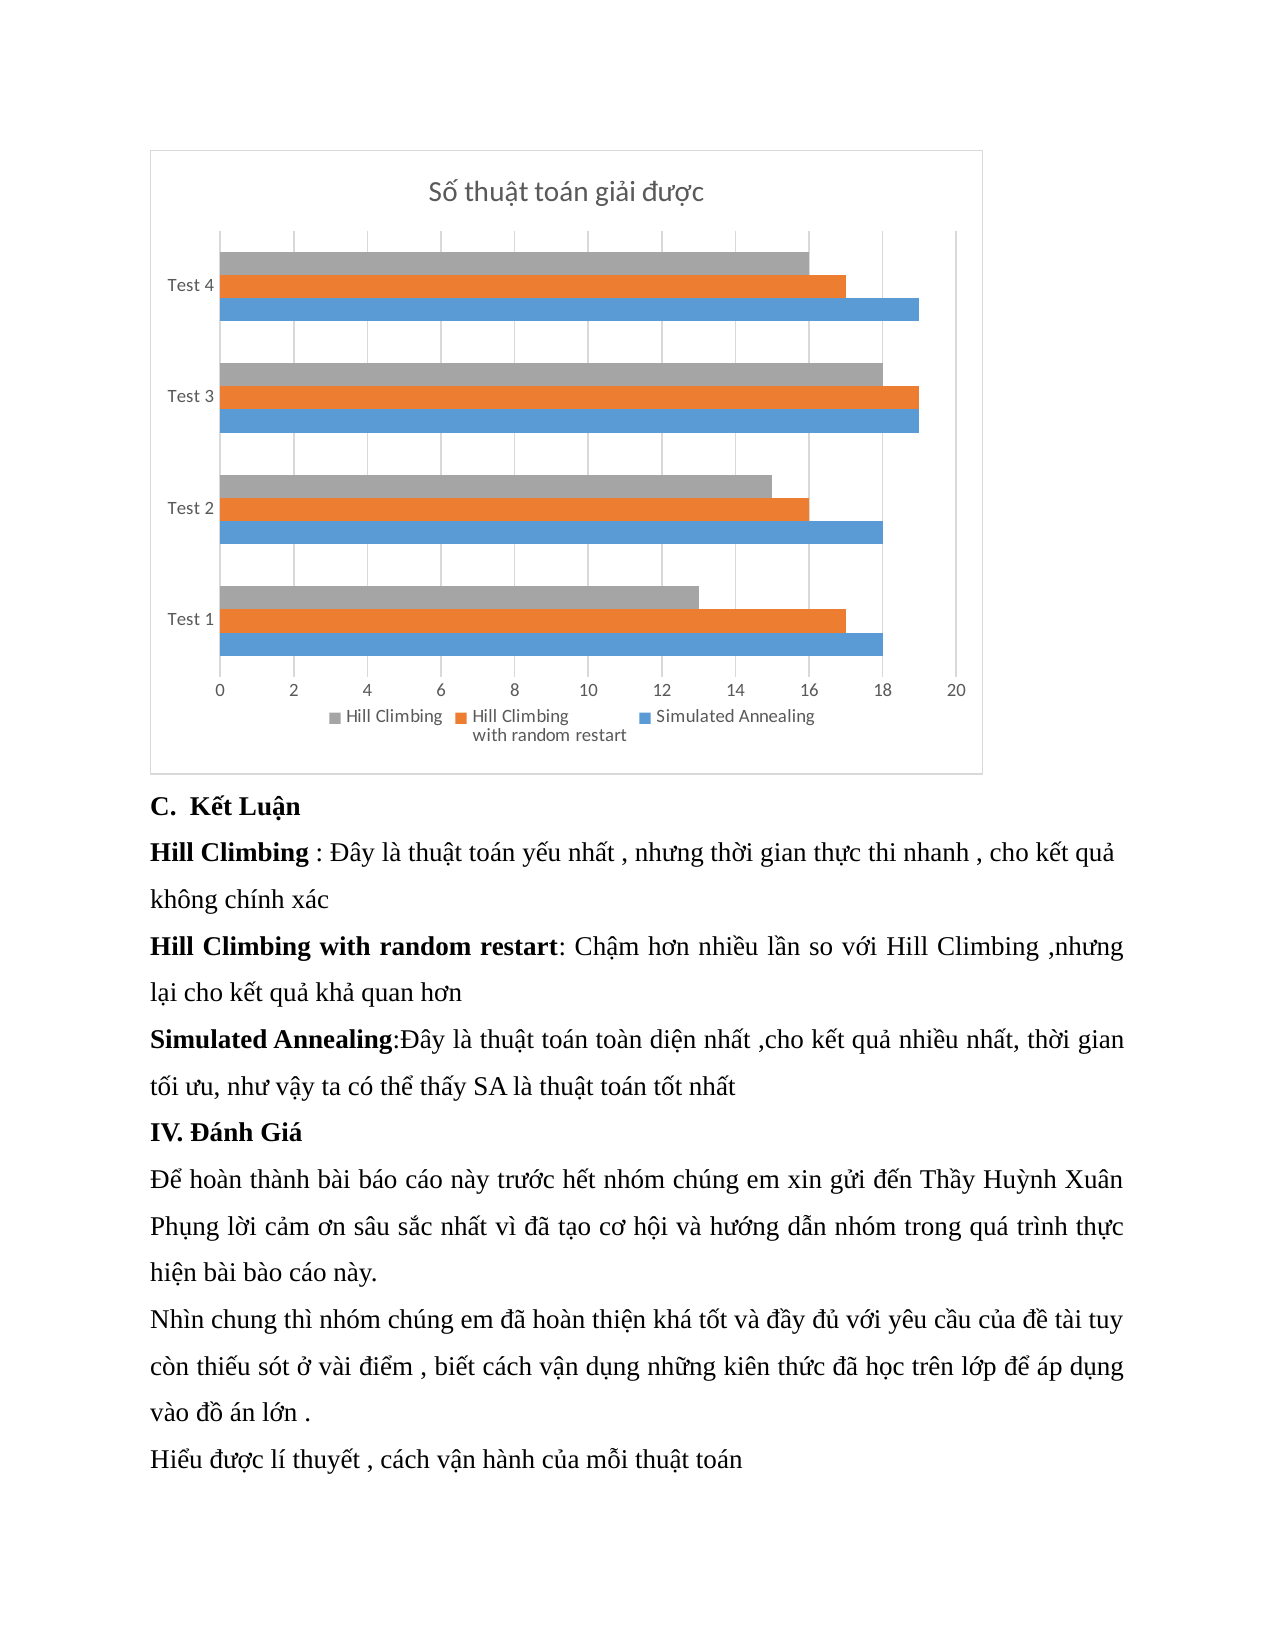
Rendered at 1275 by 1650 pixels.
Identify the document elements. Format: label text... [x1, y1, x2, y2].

text Hill Climbing : Đây là thuật toán yếu nhất , nhưng thời gian thực thi nhanh , cho kết quả không chính xác [150, 837, 1125, 914]
text Hill Climbing with random restart: Chậm hơn nhiều lần so với Hill Climbing ,nhưng lại cho kết quả khả quan hơn [150, 930, 1125, 1008]
text IV. Đánh Giá [150, 1117, 1125, 1148]
text Để hoàn thành bài báo cáo này trước hết nhóm chúng em xin gửi đến Thầy Huỳnh Xuân Phụng lời cảm ơn sâu sắc nhất vì đã tạo cơ hội và hướng dẫn nhóm trong quá trình thực hiện bài bào cáo này. [150, 1163, 1125, 1288]
list Kết Luận [150, 790, 1125, 821]
text Nhìn chung thì nhóm chúng em đã hoàn thiện khá tốt và đầy đủ với yêu cầu của đề tài tuy còn thiếu sót ở vài điểm , biết cách vận dụng những kiên thức đã học trên lớp để áp dụng vào đồ án lớn . [150, 1303, 1125, 1428]
text Simulated Annealing:Đây là thuật toán toàn diện nhất ,cho kết quả nhiều nhất, thời gian tối ưu, như vậy ta có thể thấy SA là thuật toán tốt nhất [150, 1023, 1125, 1101]
text Hiểu được lí thuyết , cách vận hành của mỗi thuật toán [150, 1443, 1125, 1474]
